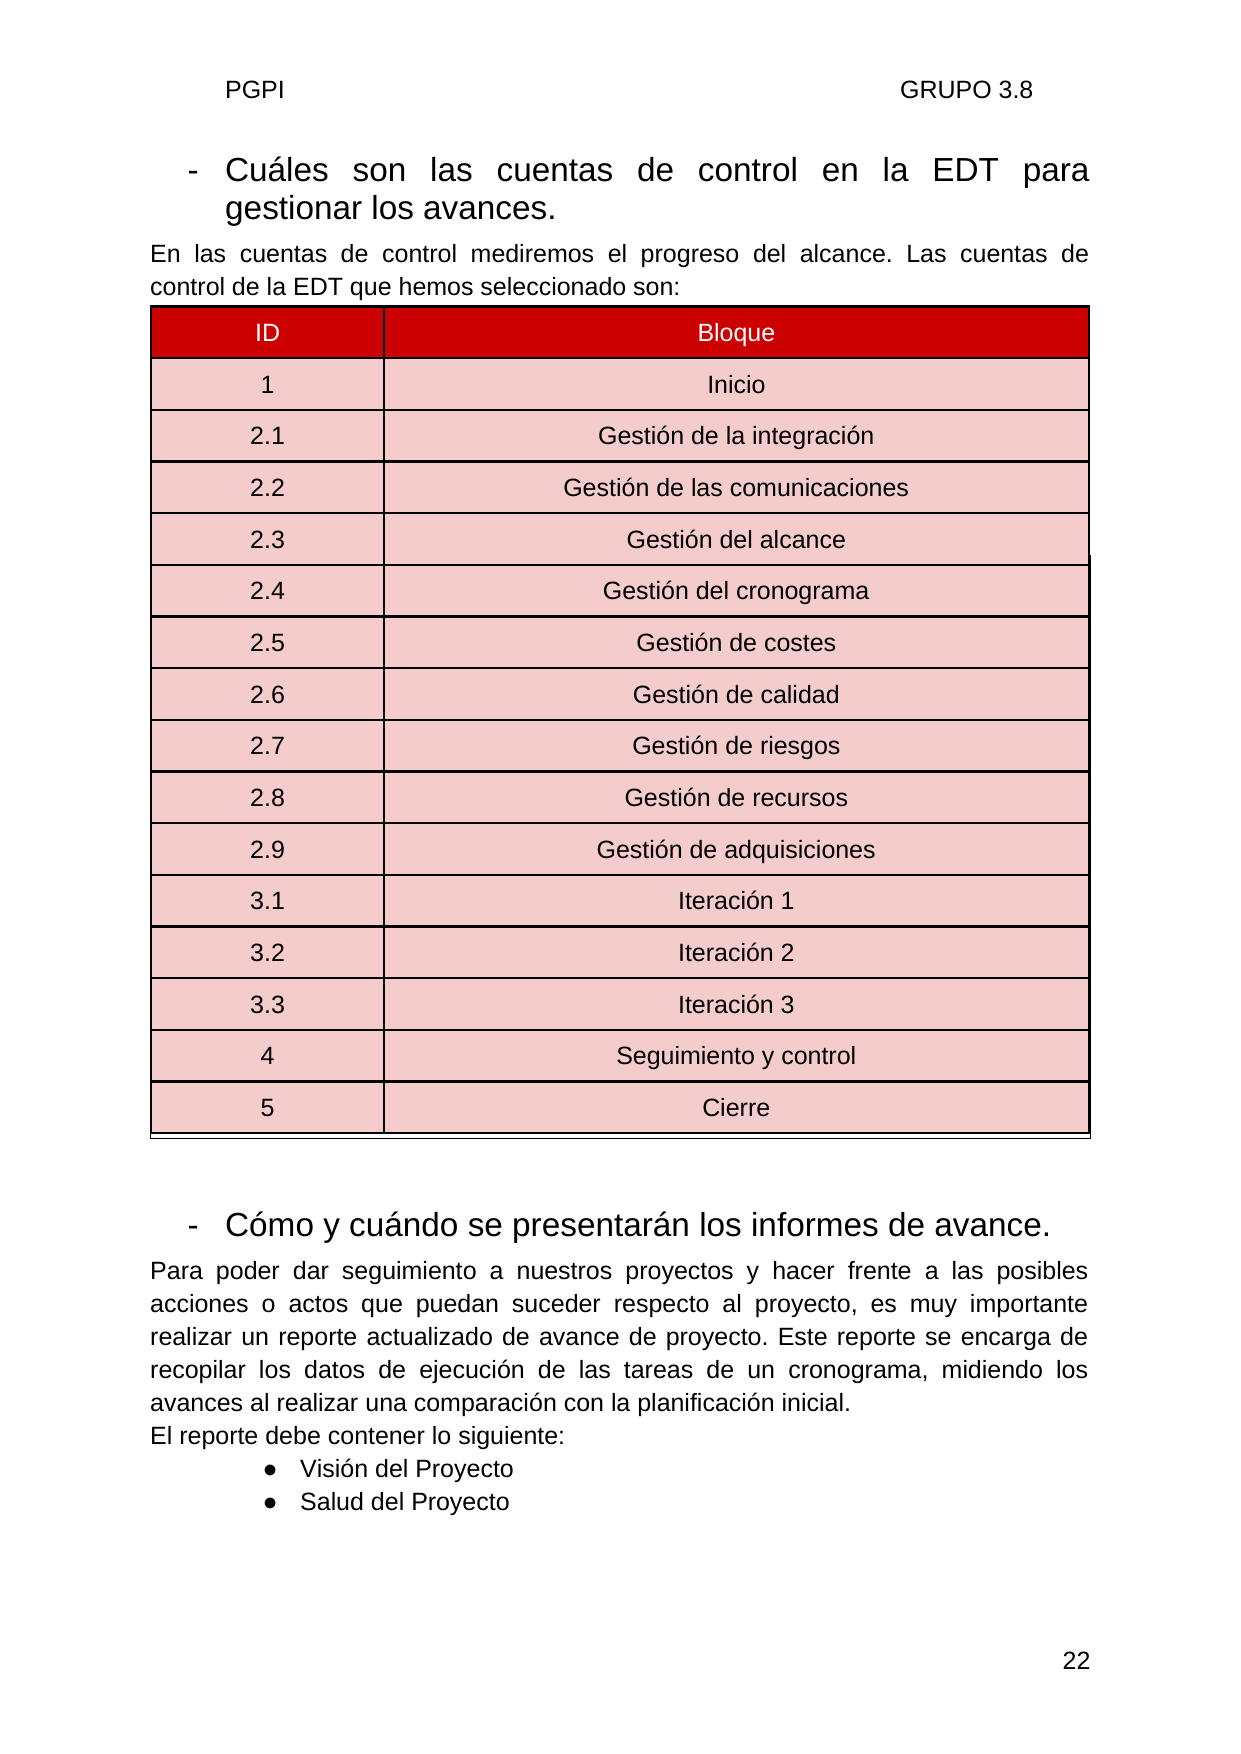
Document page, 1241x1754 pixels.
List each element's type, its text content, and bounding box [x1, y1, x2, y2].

table_cell Gestión de las comunicaciones [385, 463, 1088, 512]
table_cell Gestión de costes [385, 618, 1088, 667]
table_cell Iteración 2 [385, 928, 1088, 977]
table_cell 2.2 [152, 463, 383, 512]
list Visión del Proyecto [225, 1454, 1090, 1482]
table_cell Gestión del cronograma [385, 566, 1088, 615]
table_cell Iteración 3 [385, 979, 1088, 1029]
subtitle Cuáles son las cuentas de control en la EDT para gestionar los avances. [187, 150, 1090, 227]
table_cell 1 [152, 359, 383, 409]
text El reporte debe contener lo siguiente: [150, 1421, 1090, 1449]
table_cell Gestión de la integración [385, 411, 1088, 460]
table_cell Gestión de calidad [385, 669, 1088, 719]
table_cell 2.9 [152, 824, 383, 874]
table_cell Gestión de recursos [385, 773, 1088, 822]
table_cell 3.3 [152, 979, 383, 1029]
table_cell Seguimiento y control [385, 1031, 1088, 1080]
table_cell 2.5 [152, 618, 383, 667]
table_cell Cierre [385, 1083, 1088, 1132]
table_cell Iteración 1 [385, 876, 1088, 925]
table_cell 2.6 [152, 669, 383, 719]
table_cell 2.4 [152, 566, 383, 615]
table_cell 3.2 [152, 928, 383, 977]
table_cell 5 [152, 1083, 383, 1132]
table_cell 2.7 [152, 721, 383, 770]
table_cell 4 [152, 1031, 383, 1080]
table_cell Gestión de riesgos [385, 721, 1088, 770]
table_cell Gestión del alcance [385, 514, 1088, 564]
table_cell 2.1 [152, 411, 383, 460]
table_cell 2.8 [152, 773, 383, 822]
table_header Bloque [385, 308, 1088, 357]
table_cell 3.1 [152, 876, 383, 925]
table_cell 2.3 [152, 514, 383, 564]
table_header ID [152, 308, 383, 357]
list Salud del Proyecto [225, 1487, 1090, 1516]
text En las cuentas de control mediremos el progreso del alcance. Las cuentas de control de la EDT que hemos seleccionado son: [150, 239, 1090, 301]
text Para poder dar seguimiento a nuestros proyectos y hacer frente a las posibles acciones o actos que puedan suceder respecto al proyecto, es muy importante realizar un reporte actualizado de avance de proyecto. Este reporte se encarga de recopilar los datos de ejecución de las tareas de un cronograma, midiendo los avances al realizar una comparación con la planificación inicial. [150, 1256, 1090, 1416]
subtitle Cómo y cuándo se presentarán los informes de avance. [187, 1205, 1090, 1243]
table_cell Inicio [385, 359, 1088, 409]
table_cell Gestión de adquisiciones [385, 824, 1088, 874]
